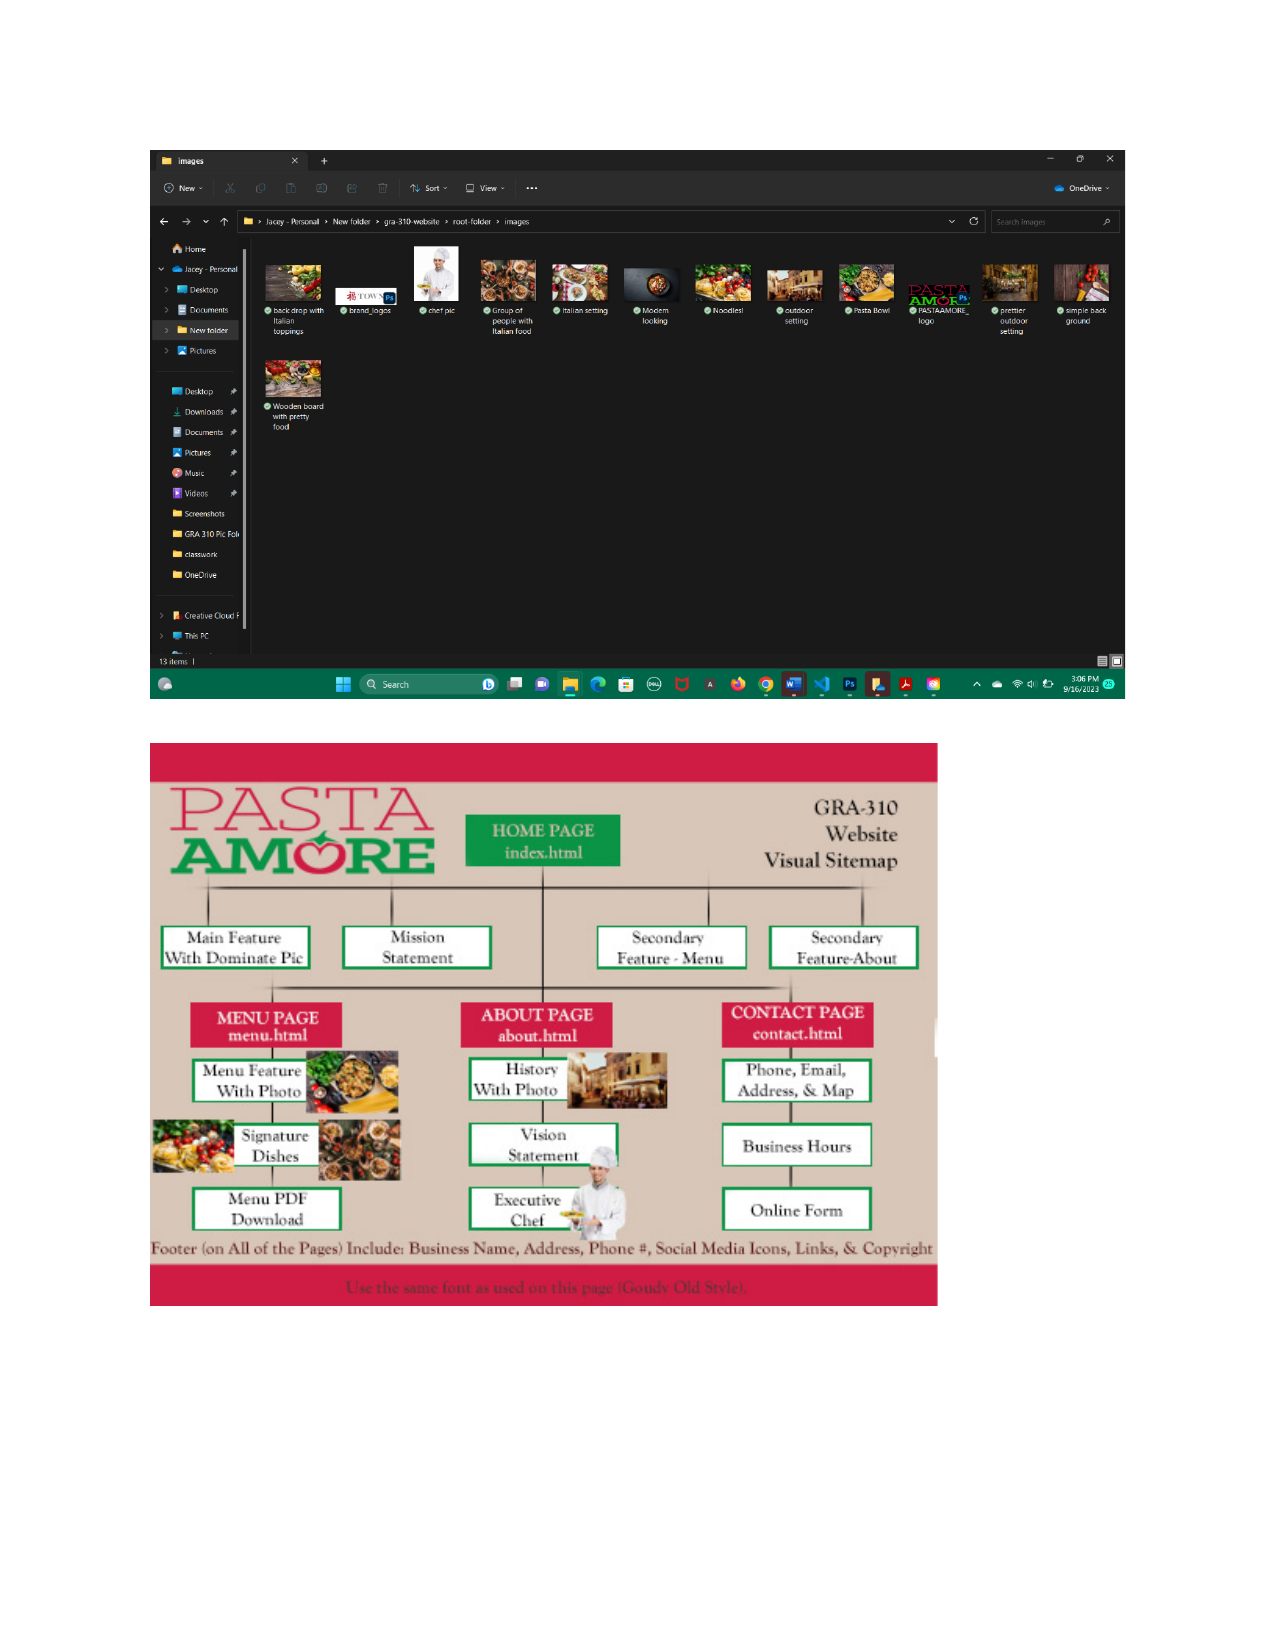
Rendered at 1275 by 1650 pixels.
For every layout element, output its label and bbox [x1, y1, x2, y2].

picture [150, 150, 1125, 699]
picture [150, 743, 938, 1306]
